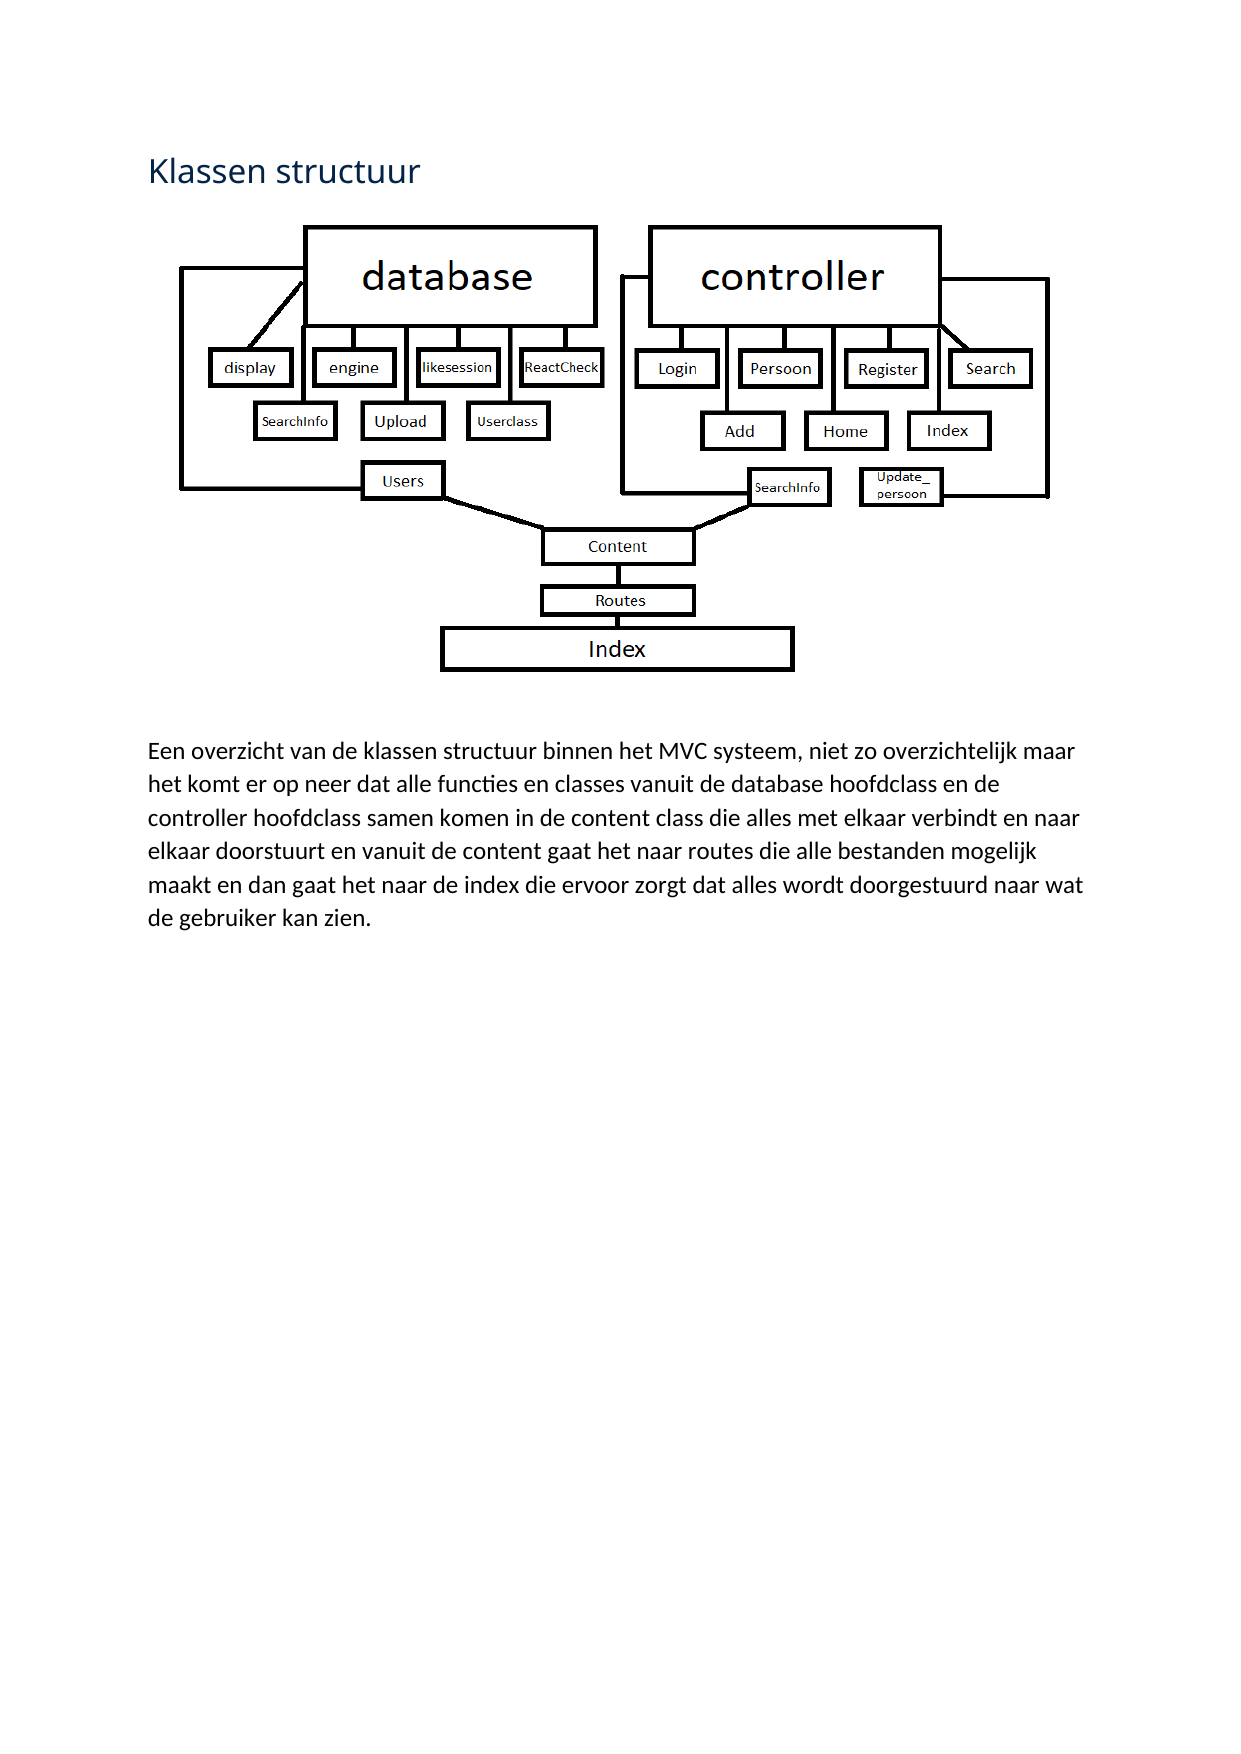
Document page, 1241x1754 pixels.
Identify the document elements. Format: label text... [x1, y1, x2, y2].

subtitle Klassen structuur [148, 148, 1093, 193]
text Een overzicht van de klassen structuur binnen het MVC systeem, niet zo overzichtelijk maar het komt er op neer dat alle functies en classes vanuit de database hoofdclass en de controller hoofdclass samen komen in de content class die alles met elkaar verbindt en naar elkaar doorstuurt en vanuit de content gaat het naar routes die alle bestanden mogelijk maakt en dan gaat het naar de index die ervoor zorgt dat alles wordt doorgestuurd naar wat de gebruiker kan zien. [148, 735, 1093, 933]
picture [147, 193, 1092, 676]
